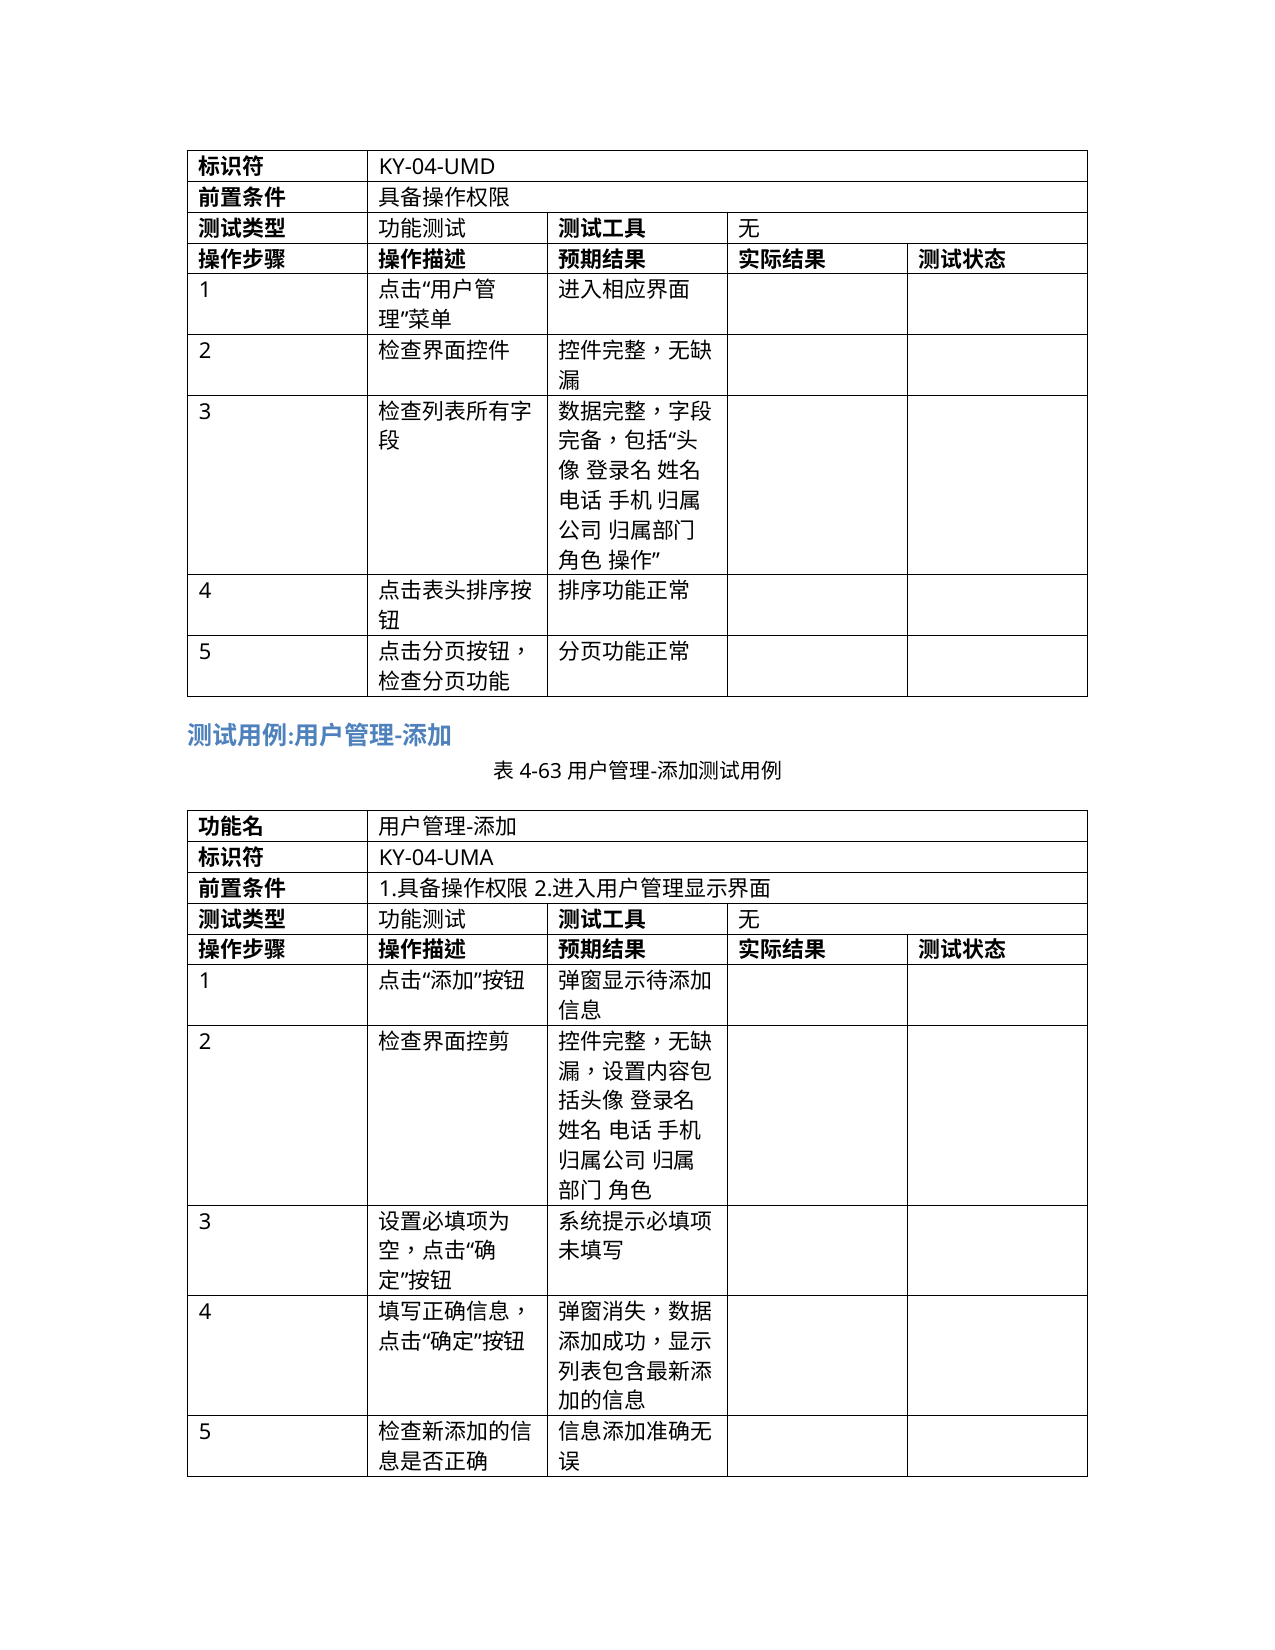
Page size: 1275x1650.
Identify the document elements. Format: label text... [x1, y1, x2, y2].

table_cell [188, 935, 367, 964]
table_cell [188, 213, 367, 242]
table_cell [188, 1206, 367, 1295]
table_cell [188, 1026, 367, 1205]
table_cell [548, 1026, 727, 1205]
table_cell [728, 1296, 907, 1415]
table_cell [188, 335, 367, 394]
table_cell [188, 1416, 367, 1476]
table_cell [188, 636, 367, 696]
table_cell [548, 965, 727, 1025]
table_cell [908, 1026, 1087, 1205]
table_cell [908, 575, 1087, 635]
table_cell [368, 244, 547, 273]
text 表 4-63 用户管理-添加测试用例 [187, 757, 1087, 785]
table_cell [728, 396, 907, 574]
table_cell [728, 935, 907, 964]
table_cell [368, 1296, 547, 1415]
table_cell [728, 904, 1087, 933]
subtitle 测试用例:用户管理-添加 [187, 717, 1087, 752]
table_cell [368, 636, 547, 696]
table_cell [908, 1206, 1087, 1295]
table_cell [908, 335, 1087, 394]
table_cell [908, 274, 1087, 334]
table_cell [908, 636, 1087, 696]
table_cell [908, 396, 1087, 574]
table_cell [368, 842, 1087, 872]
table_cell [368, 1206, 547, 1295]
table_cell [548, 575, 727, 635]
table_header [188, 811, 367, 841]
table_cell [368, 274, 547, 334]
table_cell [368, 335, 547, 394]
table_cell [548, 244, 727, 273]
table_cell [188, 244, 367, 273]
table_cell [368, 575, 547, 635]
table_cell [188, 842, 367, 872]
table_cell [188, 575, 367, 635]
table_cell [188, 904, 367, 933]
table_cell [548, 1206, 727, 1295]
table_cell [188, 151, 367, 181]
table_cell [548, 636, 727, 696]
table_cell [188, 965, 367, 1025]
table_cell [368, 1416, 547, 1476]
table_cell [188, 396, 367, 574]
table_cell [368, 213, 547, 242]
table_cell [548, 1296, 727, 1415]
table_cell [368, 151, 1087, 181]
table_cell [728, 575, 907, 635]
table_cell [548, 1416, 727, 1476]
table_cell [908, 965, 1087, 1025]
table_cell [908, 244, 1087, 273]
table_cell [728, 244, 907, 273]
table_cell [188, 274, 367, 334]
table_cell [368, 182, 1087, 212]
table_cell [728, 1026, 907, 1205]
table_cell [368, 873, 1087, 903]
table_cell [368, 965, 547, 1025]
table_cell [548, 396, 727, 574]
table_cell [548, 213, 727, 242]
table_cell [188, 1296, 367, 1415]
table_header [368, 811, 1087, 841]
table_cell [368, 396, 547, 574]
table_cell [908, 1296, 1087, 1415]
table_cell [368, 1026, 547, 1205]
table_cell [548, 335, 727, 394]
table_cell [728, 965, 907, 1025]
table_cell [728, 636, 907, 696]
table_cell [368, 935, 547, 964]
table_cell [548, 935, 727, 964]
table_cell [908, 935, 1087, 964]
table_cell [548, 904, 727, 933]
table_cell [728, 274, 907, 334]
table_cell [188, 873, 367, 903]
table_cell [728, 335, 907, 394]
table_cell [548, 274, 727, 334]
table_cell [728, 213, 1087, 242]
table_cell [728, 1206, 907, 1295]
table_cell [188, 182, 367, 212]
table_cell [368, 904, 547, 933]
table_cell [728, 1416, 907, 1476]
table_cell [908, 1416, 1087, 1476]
